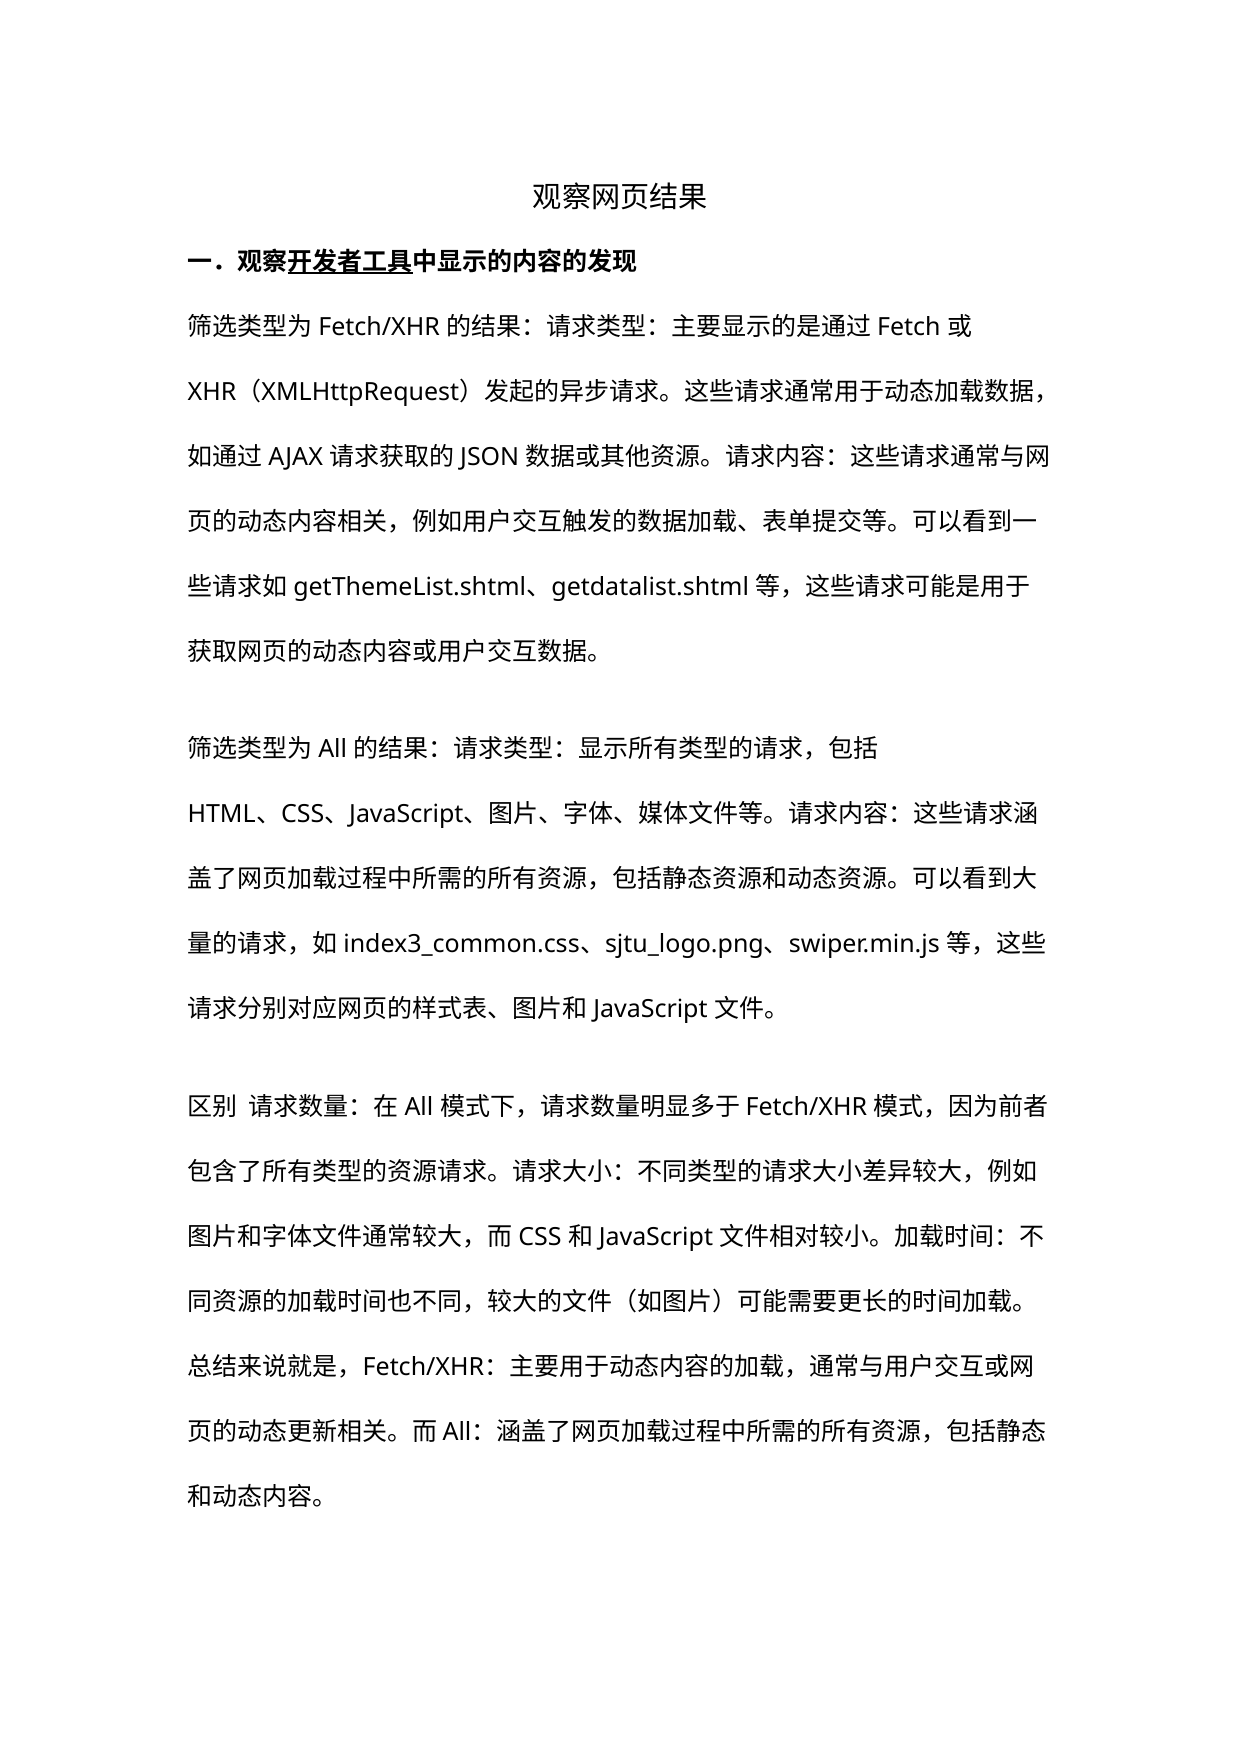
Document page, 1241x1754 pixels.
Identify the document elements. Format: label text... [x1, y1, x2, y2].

text 一．观察开发者工具中显示的内容的发现 [187, 227, 1053, 292]
text 筛选类型为 Fetch/XHR 的结果：请求类型：主要显示的是通过 Fetch 或 XHR（XMLHttpRequest）发起的异步请求。这些请求通常用于动态加载数据，如通过 AJAX 请求获取的 JSON 数据或其他资源。请求内容：这些请求通常与网页的动态内容相关，例如用户交互触发的数据加载、表单提交等。可以看到一些请求如 getThemeList.shtml、getdatalist.shtml 等，这些请求可能是用于获取网页的动态内容或用户交互数据。 [187, 292, 1053, 682]
text 观察网页结果 [187, 162, 1053, 227]
text 筛选类型为 All 的结果：请求类型：显示所有类型的请求，包括 HTML、CSS、JavaScript、图片、字体、媒体文件等。请求内容：这些请求涵盖了网页加载过程中所需的所有资源，包括静态资源和动态资源。可以看到大量的请求，如 index3_common.css、sjtu_logo.png、swiper.min.js 等，这些请求分别对应网页的样式表、图片和 JavaScript 文件。 [187, 714, 1053, 1039]
text 区别 请求数量：在 All 模式下，请求数量明显多于 Fetch/XHR 模式，因为前者包含了所有类型的资源请求。请求大小：不同类型的请求大小差异较大，例如图片和字体文件通常较大，而 CSS 和 JavaScript 文件相对较小。加载时间：不同资源的加载时间也不同，较大的文件（如图片）可能需要更长的时间加载。总结来说就是，Fetch/XHR：主要用于动态内容的加载，通常与用户交互或网页的动态更新相关。而All：涵盖了网页加载过程中所需的所有资源，包括静态和动态内容。 [187, 1072, 1053, 1527]
